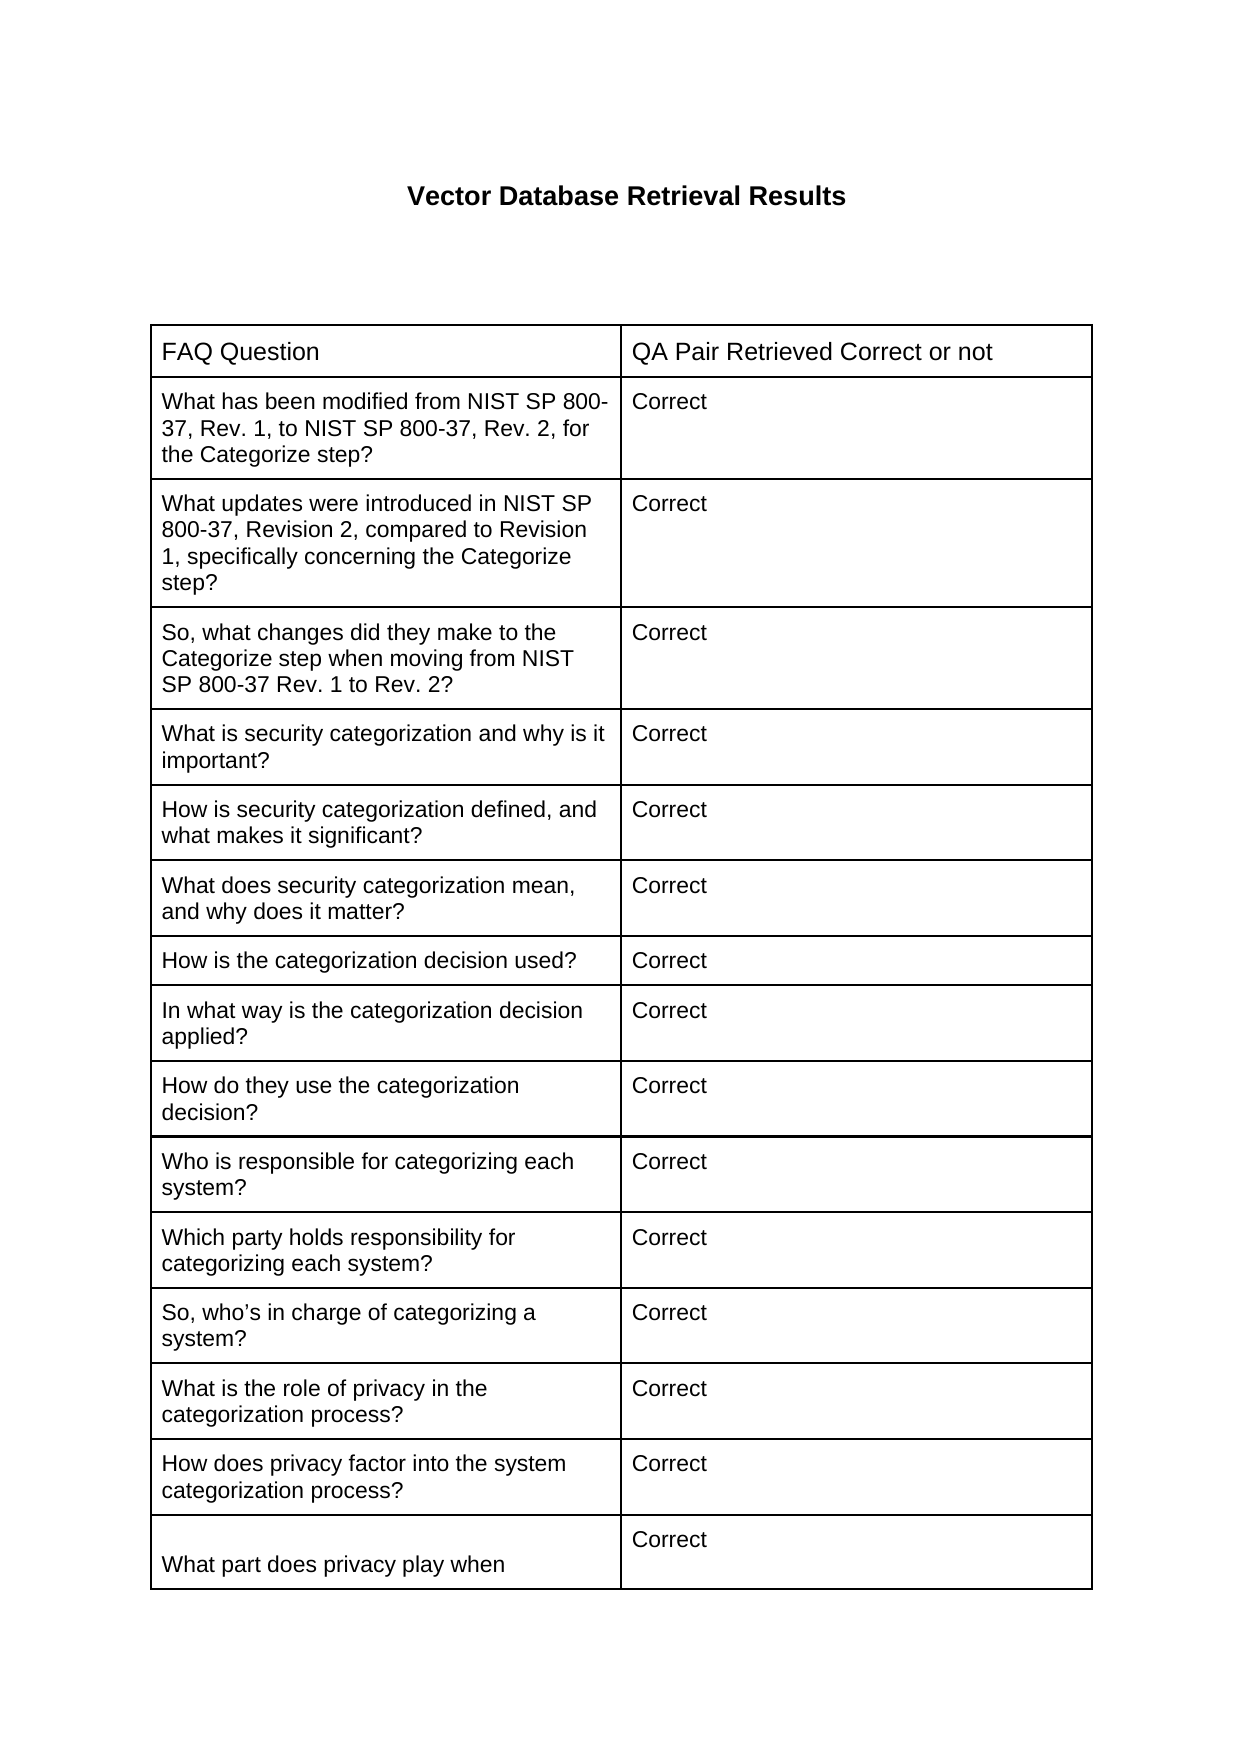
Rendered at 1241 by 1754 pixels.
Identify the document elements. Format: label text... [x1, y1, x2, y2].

table_cell Correct [622, 710, 1091, 783]
table_cell Correct [622, 1289, 1091, 1362]
table_header QA Pair Retrieved Correct or not [622, 326, 1091, 376]
table_cell Correct [622, 378, 1091, 478]
table_cell Correct [622, 786, 1091, 859]
table_cell Correct [622, 1440, 1091, 1513]
table_cell Correct [622, 861, 1091, 935]
table_cell In what way is the categorization decision applied? [152, 986, 620, 1060]
table_cell Correct [622, 937, 1091, 984]
table_cell What is security categorization and why is it important? [152, 710, 620, 783]
table_cell Correct [622, 1516, 1091, 1588]
table_cell Who is responsible for categorizing each system? [152, 1138, 620, 1211]
table_cell Correct [622, 1062, 1091, 1135]
table_cell How is security categorization defined, and what makes it significant? [152, 786, 620, 859]
table_cell So, who’s in charge of categorizing a system? [152, 1289, 620, 1362]
table_cell What has been modified from NIST SP 800-37, Rev. 1, to NIST SP 800-37, Rev. 2, for the Categorize step? [152, 378, 620, 478]
table_cell How is the categorization decision used? [152, 937, 620, 984]
table_header FAQ Question [152, 326, 620, 376]
table_cell Correct [622, 986, 1091, 1060]
table_cell Which party holds responsibility for categorizing each system? [152, 1213, 620, 1287]
table_cell What is the role of privacy in the categorization process? [152, 1364, 620, 1438]
table_cell How do they use the categorization decision? [152, 1062, 620, 1135]
table_cell What updates were introduced in NIST SP 800-37, Revision 2, compared to Revision 1, specifically concerning the Categorize step? [152, 480, 620, 606]
table_cell Correct [622, 1138, 1091, 1211]
table_cell What does security categorization mean, and why does it matter? [152, 861, 620, 935]
table_cell How does privacy factor into the system categorization process? [152, 1440, 620, 1513]
table_cell Correct [622, 1213, 1091, 1287]
table_cell Correct [622, 480, 1091, 606]
text Vector Database Retrieval Results [150, 180, 1090, 211]
table_cell So, what changes did they make to the Categorize step when moving from NIST SP 800-37 Rev. 1 to Rev. 2? [152, 608, 620, 708]
table_cell Correct [622, 608, 1091, 708]
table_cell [152, 1516, 620, 1588]
table_cell Correct [622, 1364, 1091, 1438]
